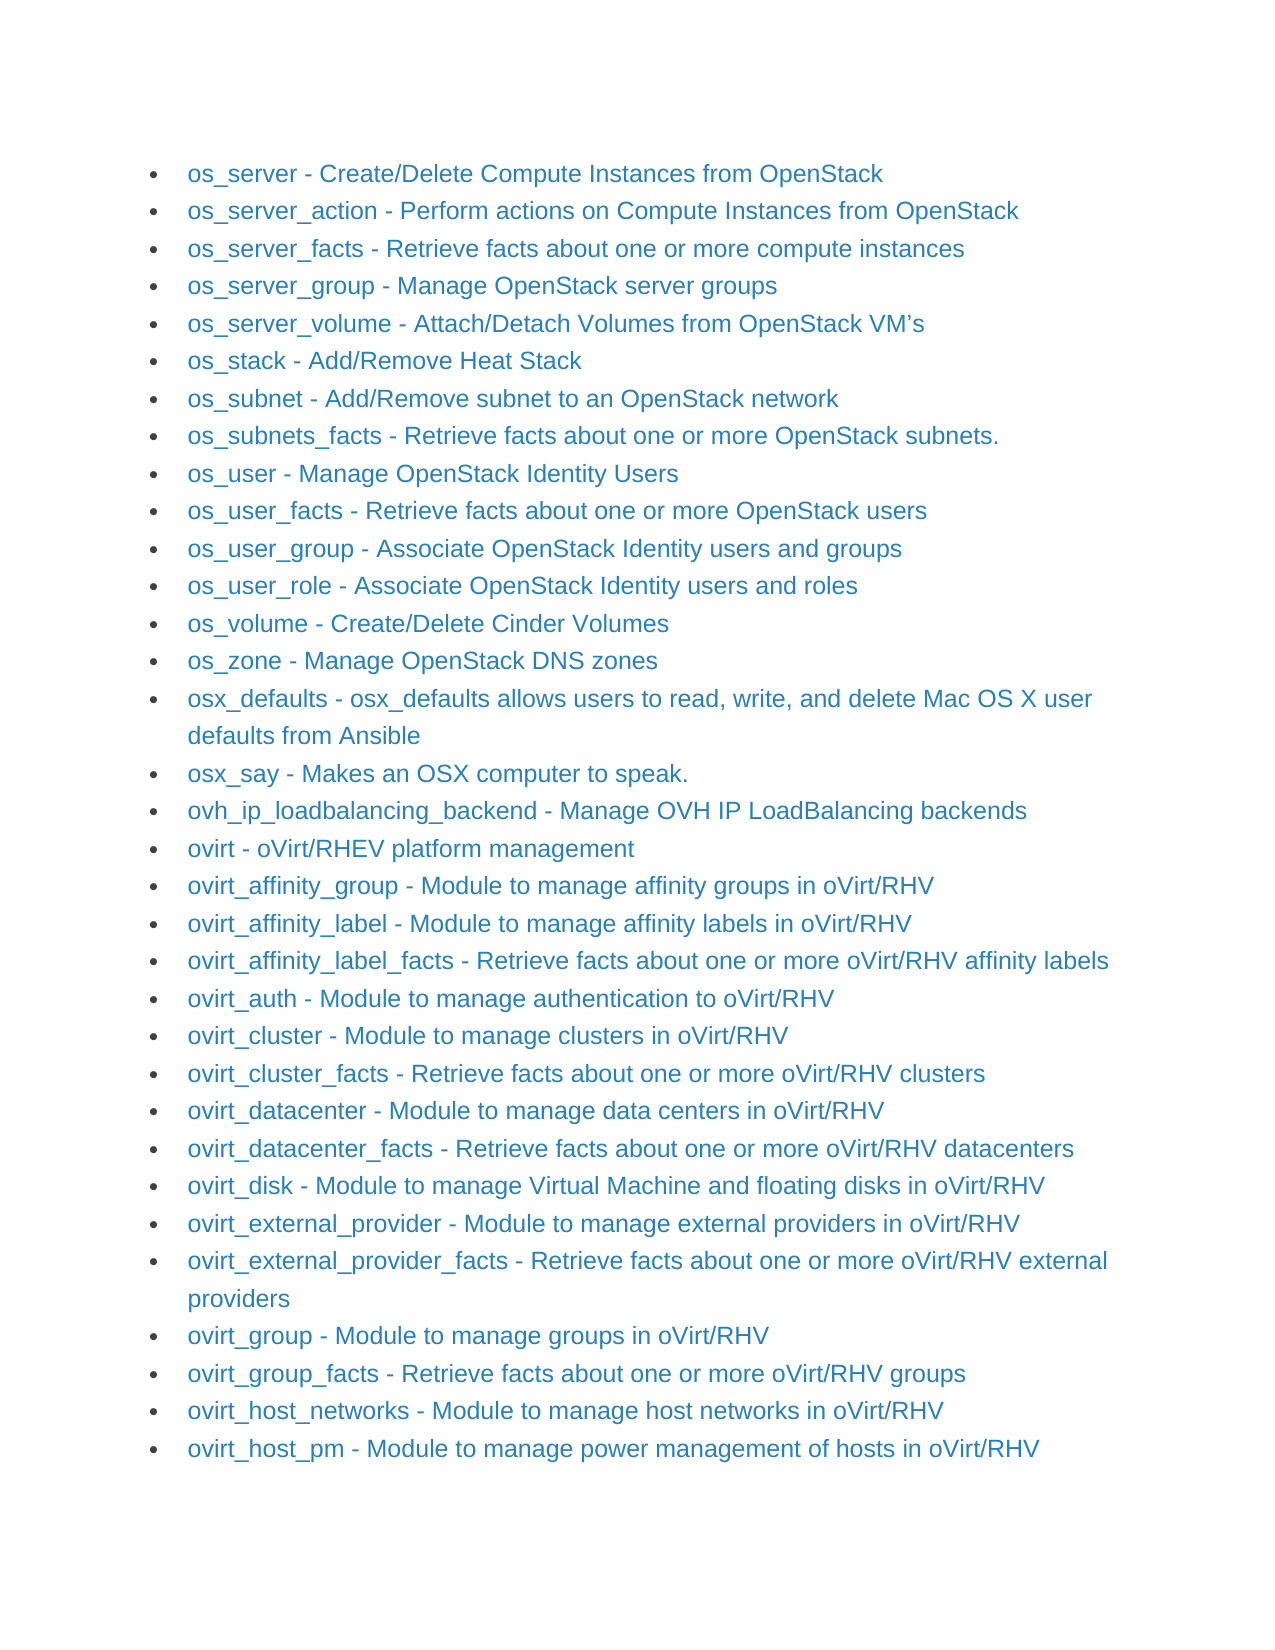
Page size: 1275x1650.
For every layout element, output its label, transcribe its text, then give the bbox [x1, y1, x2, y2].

list ovirt_cluster - Module to manage clusters in oVirt/RHV [150, 1012, 1125, 1050]
list os_subnet - Add/Remove subnet to an OpenStack network [150, 375, 1125, 412]
list os_server_facts - Retrieve facts about one or more compute instances [150, 225, 1125, 262]
list ovirt_group - Module to manage groups in oVirt/RHV [150, 1312, 1125, 1350]
list os_stack - Add/Remove Heat Stack [150, 337, 1125, 375]
list ovirt_cluster_facts - Retrieve facts about one or more oVirt/RHV clusters [150, 1050, 1125, 1087]
list os_server_action - Perform actions on Compute Instances from OpenStack [150, 187, 1125, 225]
list ovirt_auth - Module to manage authentication to oVirt/RHV [150, 975, 1125, 1012]
list os_server_group - Manage OpenStack server groups [150, 262, 1125, 300]
list ovirt_external_provider_facts - Retrieve facts about one or more oVirt/RHV external providers [150, 1237, 1125, 1312]
list ovirt_affinity_group - Module to manage affinity groups in oVirt/RHV [150, 862, 1125, 900]
list os_user_facts - Retrieve facts about one or more OpenStack users [150, 487, 1125, 525]
list ovirt - oVirt/RHEV platform management [150, 825, 1125, 862]
list os_user_role - Associate OpenStack Identity users and roles [150, 562, 1125, 600]
list os_user_group - Associate OpenStack Identity users and groups [150, 525, 1125, 562]
list os_subnets_facts - Retrieve facts about one or more OpenStack subnets. [150, 412, 1125, 450]
list ovirt_host_networks - Module to manage host networks in oVirt/RHV [150, 1387, 1125, 1425]
list os_server_volume - Attach/Detach Volumes from OpenStack VM’s [150, 300, 1125, 337]
list ovh_ip_loadbalancing_backend - Manage OVH IP LoadBalancing backends [150, 787, 1125, 825]
list ovirt_affinity_label_facts - Retrieve facts about one or more oVirt/RHV affinity labels [150, 937, 1125, 975]
list osx_defaults - osx_defaults allows users to read, write, and delete Mac OS X user defaults from Ansible [150, 675, 1125, 750]
list os_server - Create/Delete Compute Instances from OpenStack [150, 150, 1125, 187]
list ovirt_external_provider - Module to manage external providers in oVirt/RHV [150, 1200, 1125, 1237]
list ovirt_disk - Module to manage Virtual Machine and floating disks in oVirt/RHV [150, 1162, 1125, 1200]
list os_user - Manage OpenStack Identity Users [150, 450, 1125, 487]
list ovirt_affinity_label - Module to manage affinity labels in oVirt/RHV [150, 900, 1125, 937]
list ovirt_datacenter_facts - Retrieve facts about one or more oVirt/RHV datacenters [150, 1125, 1125, 1162]
list os_zone - Manage OpenStack DNS zones [150, 637, 1125, 675]
list ovirt_host_pm - Module to manage power management of hosts in oVirt/RHV [150, 1425, 1125, 1462]
list os_volume - Create/Delete Cinder Volumes [150, 600, 1125, 637]
list ovirt_group_facts - Retrieve facts about one or more oVirt/RHV groups [150, 1350, 1125, 1387]
list osx_say - Makes an OSX computer to speak. [150, 750, 1125, 787]
list ovirt_datacenter - Module to manage data centers in oVirt/RHV [150, 1087, 1125, 1125]
